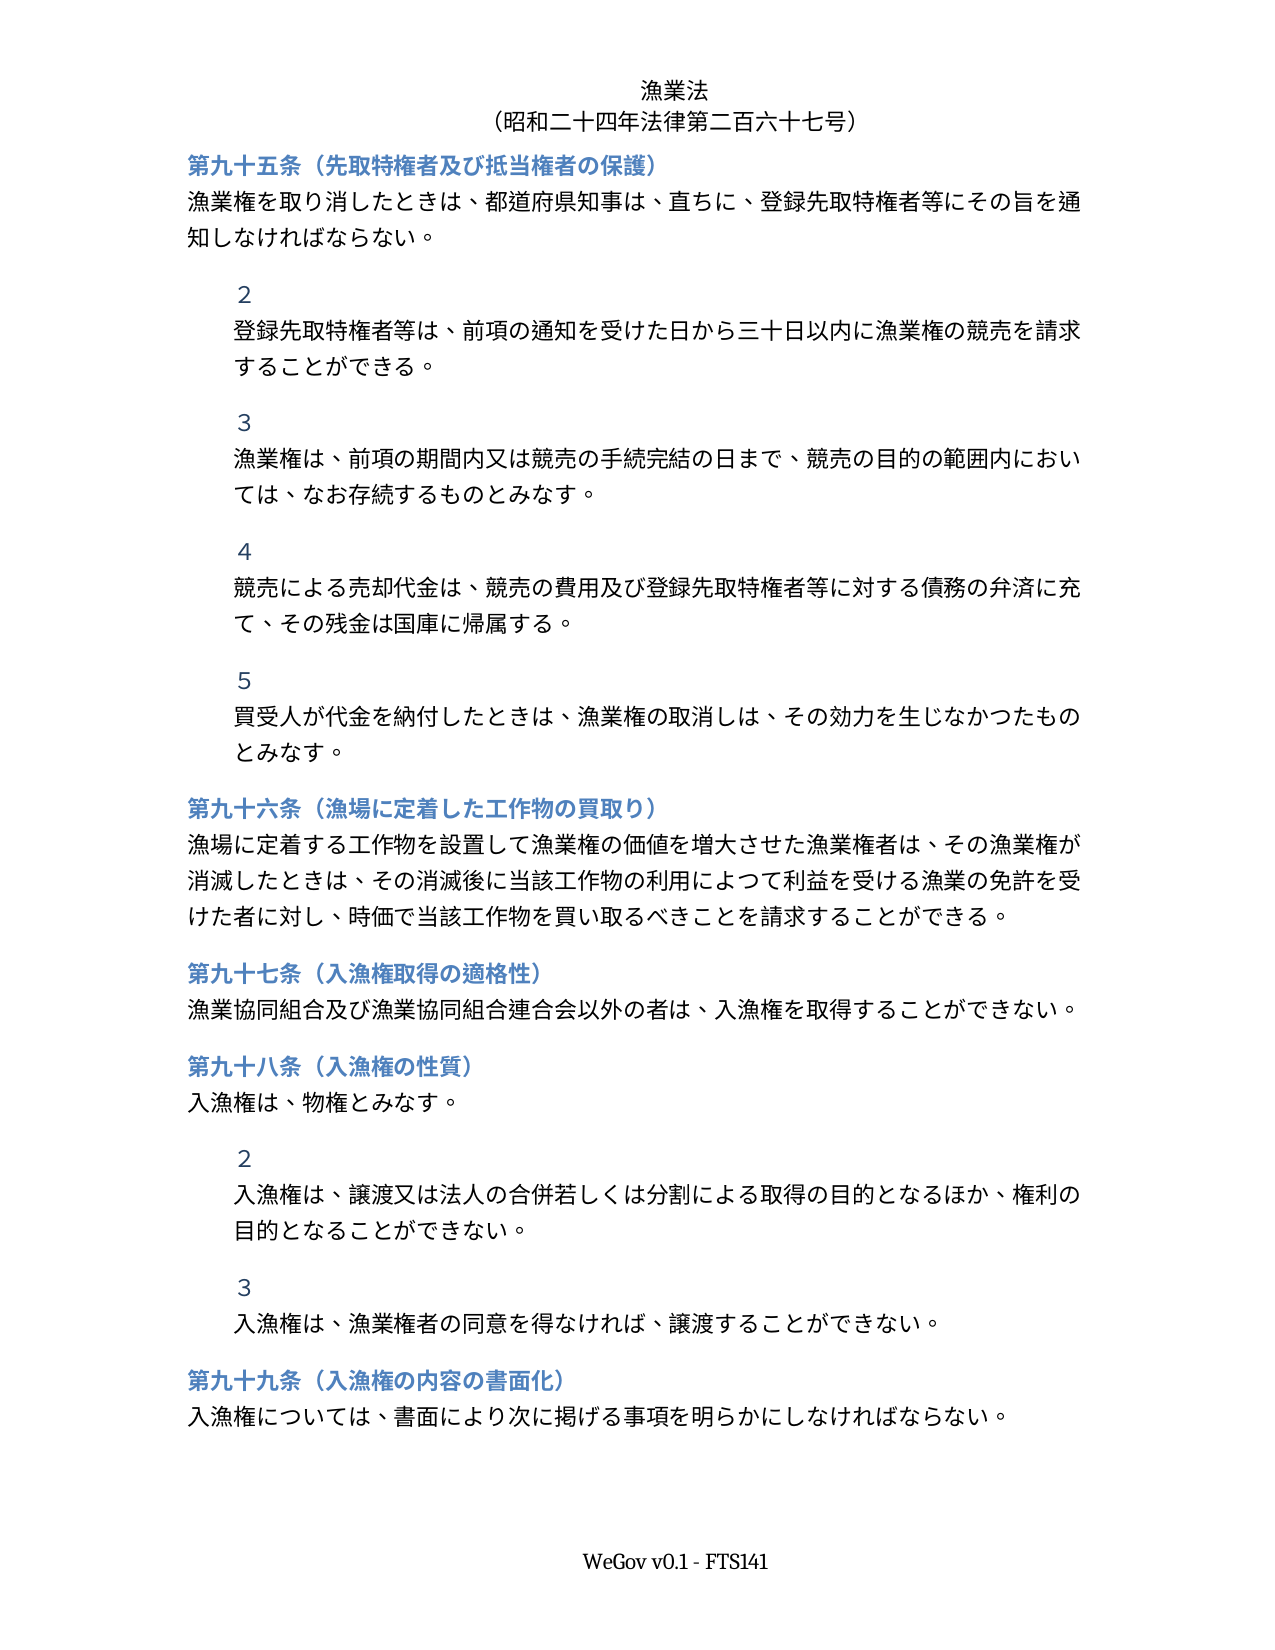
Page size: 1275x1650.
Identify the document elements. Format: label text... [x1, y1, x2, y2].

text 登録先取特権者等は、前項の通知を受けた日から三十日以内に漁業権の競売を請求することができる。 [233, 314, 1087, 382]
subtitle ２ [233, 279, 1087, 310]
subtitle ２ [233, 1143, 1087, 1174]
subtitle 第九十八条（入漁権の性質） [187, 1051, 1087, 1082]
subtitle 第九十六条（漁場に定着した工作物の買取り） [187, 793, 1087, 824]
subtitle ５ [233, 664, 1087, 696]
subtitle ３ [233, 407, 1087, 438]
text 買受人が代金を納付したときは、漁業権の取消しは、その効力を生じなかつたものとみなす。 [233, 701, 1087, 768]
text 入漁権については、書面により次に掲げる事項を明らかにしなければならない。 [187, 1401, 1087, 1432]
text 漁業協同組合及び漁業協同組合連合会以外の者は、入漁権を取得することができない。 [187, 994, 1087, 1025]
subtitle ３ [233, 1272, 1087, 1303]
subtitle 第九十五条（先取特権者及び抵当権者の保護） [187, 150, 1087, 181]
text 入漁権は、譲渡又は法人の合併若しくは分割による取得の目的となるほか、権利の目的となることができない。 [233, 1179, 1087, 1246]
text 漁業権は、前項の期間内又は競売の手続完結の日まで、競売の目的の範囲内においては、なお存続するものとみなす。 [233, 443, 1087, 510]
text 入漁権は、漁業権者の同意を得なければ、譲渡することができない。 [233, 1308, 1087, 1339]
text 漁業権を取り消したときは、都道府県知事は、直ちに、登録先取特権者等にその旨を通知しなければならない。 [187, 186, 1087, 253]
text 競売による売却代金は、競売の費用及び登録先取特権者等に対する債務の弁済に充て、その残金は国庫に帰属する。 [233, 572, 1087, 639]
text 漁場に定着する工作物を設置して漁業権の価値を増大させた漁業権者は、その漁業権が消滅したときは、その消滅後に当該工作物の利用によつて利益を受ける漁業の免許を受けた者に対し、時価で当該工作物を買い取るべきことを請求することができる。 [187, 829, 1087, 932]
subtitle 第九十九条（入漁権の内容の書面化） [187, 1364, 1087, 1396]
text 入漁権は、物権とみなす。 [187, 1086, 1087, 1118]
subtitle 第九十七条（入漁権取得の適格性） [187, 958, 1087, 989]
subtitle ４ [233, 536, 1087, 567]
